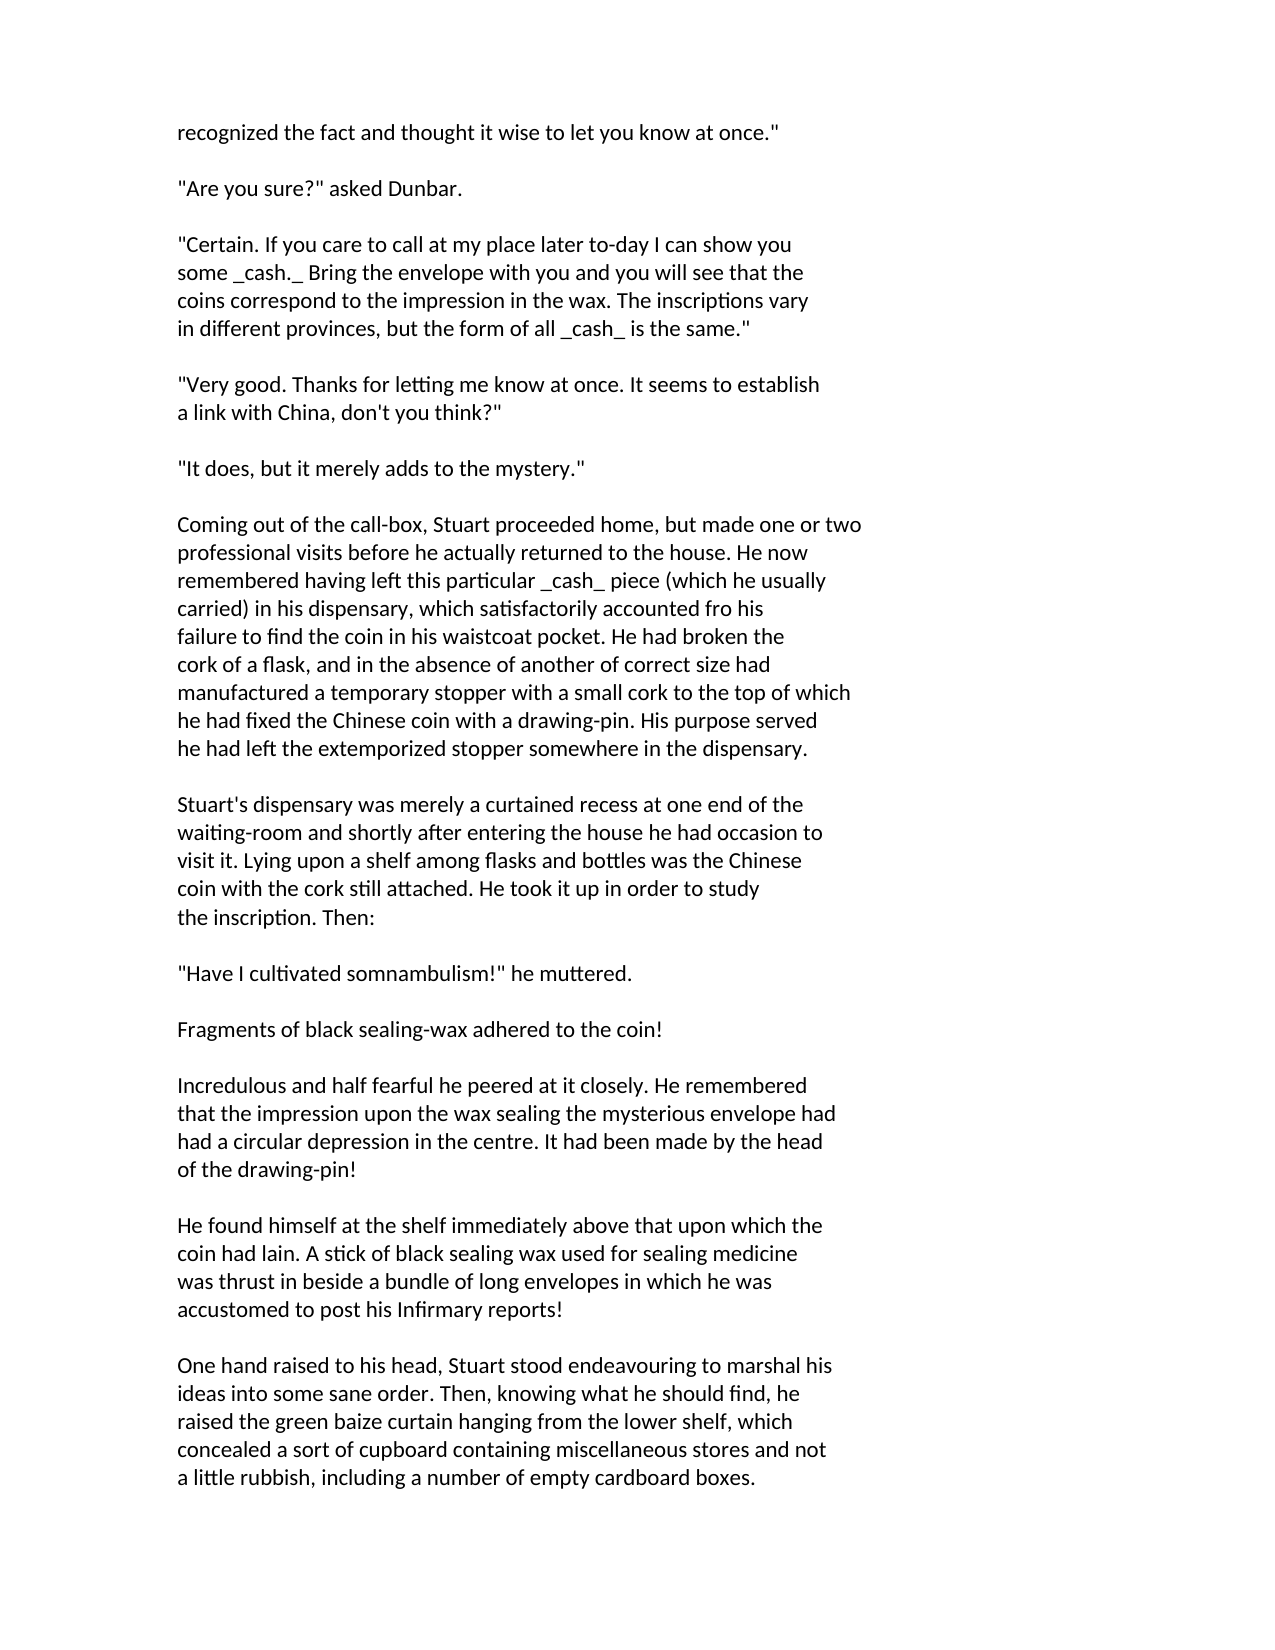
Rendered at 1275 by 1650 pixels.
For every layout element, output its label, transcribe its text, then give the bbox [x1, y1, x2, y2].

text cork of a flask, and in the absence of another of correct size had [177, 650, 1186, 678]
text recognized the fact and thought it wise to let you know at once." [177, 118, 1186, 146]
text in different provinces, but the form of all _cash_ is the same." [177, 314, 1186, 342]
text he had left the extemporized stopper somewhere in the dispensary. [177, 734, 1186, 762]
text One hand raised to his head, Stuart stood endeavouring to marshal his [177, 1351, 1186, 1379]
text Stuart's dispensary was merely a curtained recess at one end of the [177, 791, 1186, 818]
text a link with China, don't you think?" [177, 398, 1186, 426]
text that the impression upon the wax sealing the mysterious envelope had [177, 1099, 1186, 1127]
text Coming out of the call-box, Stuart proceeded home, but made one or two [177, 510, 1186, 538]
text some _cash._ Bring the envelope with you and you will see that the [177, 258, 1186, 286]
text "Certain. If you care to call at my place later to-day I can show you [177, 230, 1186, 258]
text "It does, but it merely adds to the mystery." [177, 454, 1186, 482]
text was thrust in beside a bundle of long envelopes in which he was [177, 1267, 1186, 1295]
text "Have I cultivated somnambulism!" he muttered. [177, 959, 1186, 987]
text visit it. Lying upon a shelf among flasks and bottles was the Chinese [177, 847, 1186, 874]
text failure to find the coin in his waistcoat pocket. He had broken the [177, 622, 1186, 650]
text ideas into some sane order. Then, knowing what he should find, he [177, 1379, 1186, 1407]
text coins correspond to the impression in the wax. The inscriptions vary [177, 286, 1186, 314]
text had a circular depression in the centre. It had been made by the head [177, 1127, 1186, 1155]
text "Very good. Thanks for letting me know at once. It seems to establish [177, 370, 1186, 398]
text Fragments of black sealing-wax adhered to the coin! [177, 1015, 1186, 1043]
text "Are you sure?" asked Dunbar. [177, 174, 1186, 202]
text of the drawing-pin! [177, 1155, 1186, 1183]
text manufactured a temporary stopper with a small cork to the top of which [177, 678, 1186, 706]
text accustomed to post his Infirmary reports! [177, 1295, 1186, 1323]
text the inscription. Then: [177, 903, 1186, 931]
text He found himself at the shelf immediately above that upon which the [177, 1211, 1186, 1239]
text coin had lain. A stick of black sealing wax used for sealing medicine [177, 1239, 1186, 1267]
text remembered having left this particular _cash_ piece (which he usually [177, 566, 1186, 594]
text a little rubbish, including a number of empty cardboard boxes. [177, 1463, 1186, 1491]
text waiting-room and shortly after entering the house he had occasion to [177, 818, 1186, 847]
text professional visits before he actually returned to the house. He now [177, 538, 1186, 566]
text he had fixed the Chinese coin with a drawing-pin. His purpose served [177, 706, 1186, 734]
text carried) in his dispensary, which satisfactorily accounted fro his [177, 594, 1186, 622]
text concealed a sort of cupboard containing miscellaneous stores and not [177, 1435, 1186, 1463]
text raised the green baize curtain hanging from the lower shelf, which [177, 1407, 1186, 1435]
text Incredulous and half fearful he peered at it closely. He remembered [177, 1071, 1186, 1099]
text coin with the cork still attached. He took it up in order to study [177, 874, 1186, 903]
